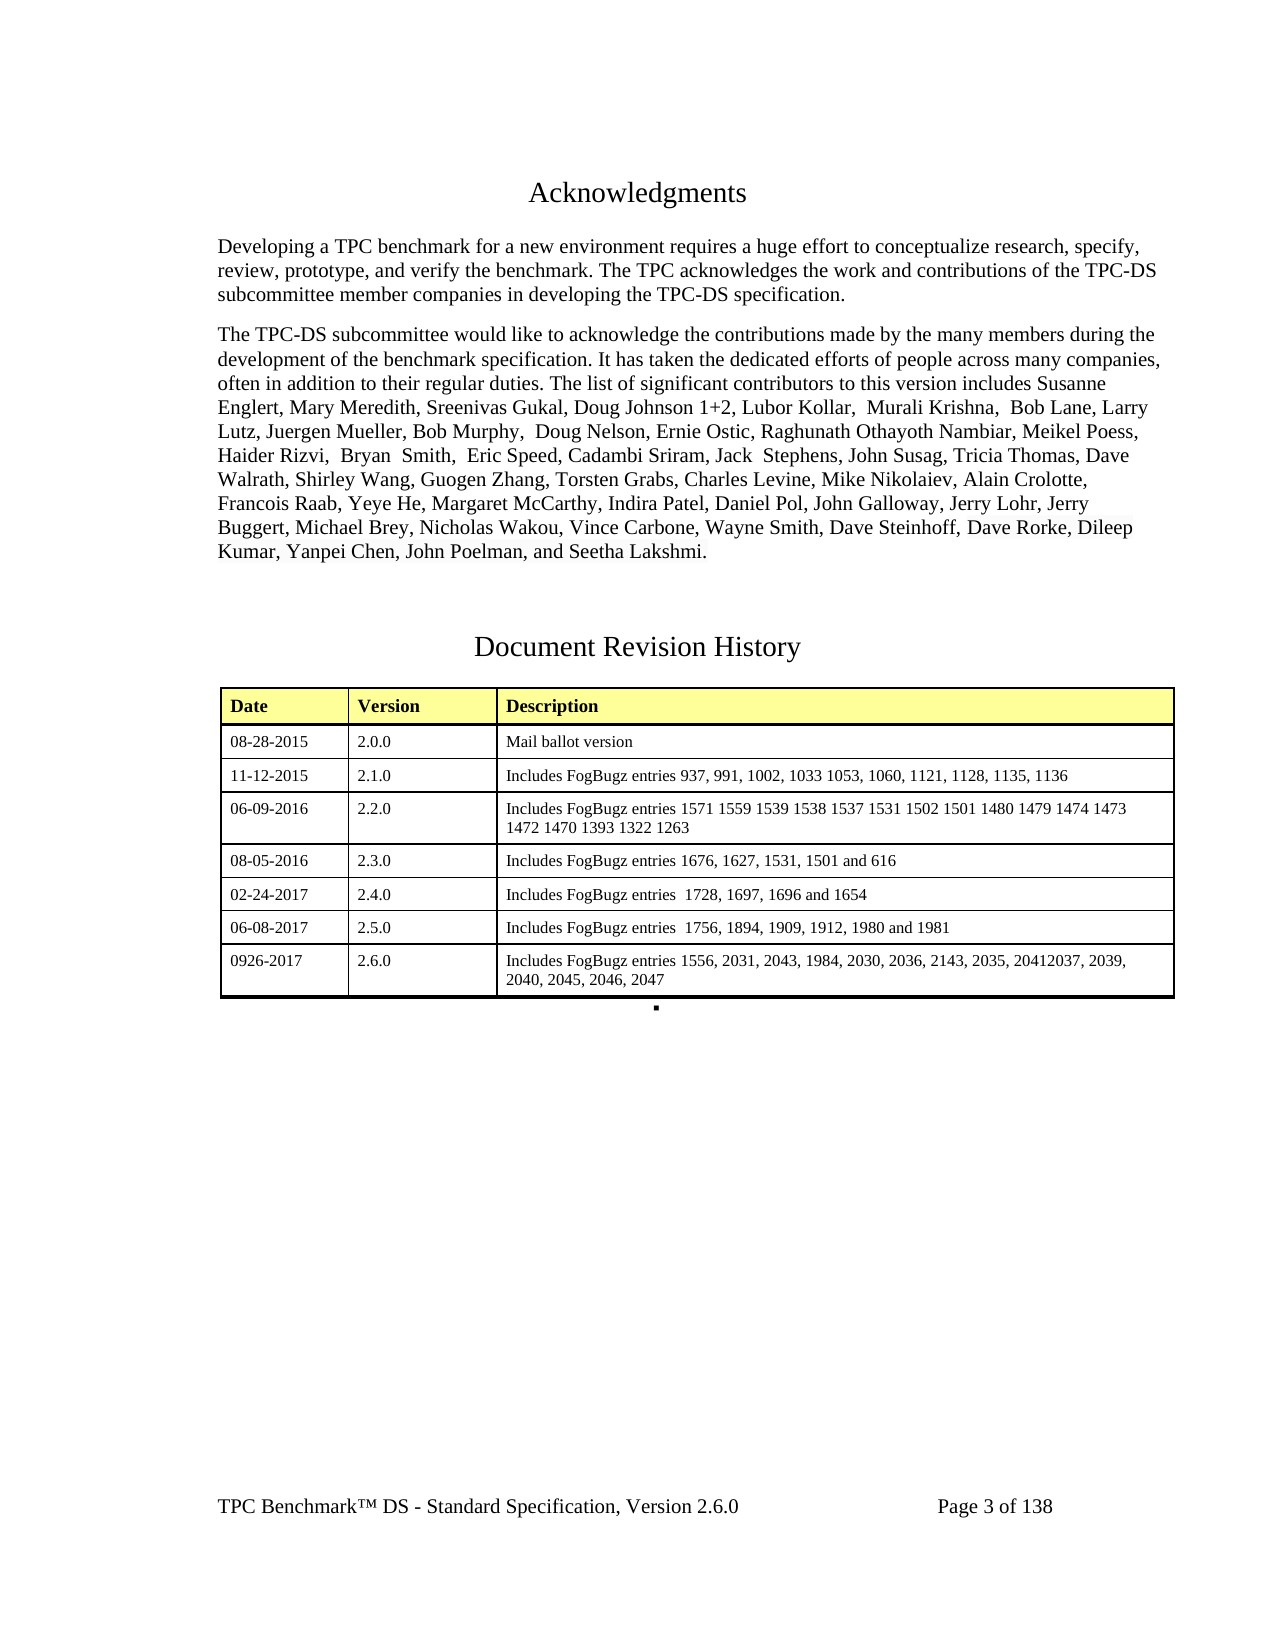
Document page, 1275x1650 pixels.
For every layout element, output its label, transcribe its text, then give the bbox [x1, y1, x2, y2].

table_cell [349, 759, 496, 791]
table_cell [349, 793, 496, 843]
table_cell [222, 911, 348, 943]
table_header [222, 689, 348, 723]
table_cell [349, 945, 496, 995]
text The TPC-DS subcommittee would like to acknowledge the contributions made by the many members during the development of the benchmark specification. It has taken the dedicated efforts of people across many companies, often in addition to their regular duties. The list of significant contributors to this version includes Susanne Englert, Mary Meredith, Sreenivas Gukal, Doug Johnson 1+2, Lubor Kollar, Murali Krishna, Bob Lane, Larry Lutz, Juergen Mueller, Bob Murphy, Doug Nelson, Ernie Ostic, Raghunath Othayoth Nambiar, Meikel Poess, Haider Rizvi, Bryan Smith, Eric Speed, Cadambi Sriram, Jack Stephens, John Susag, Tricia Thomas, Dave Walrath, Shirley Wang, Guogen Zhang, Torsten Grabs, Charles Levine, Mike Nikolaiev, Alain Crolotte, Francois Raab, Yeye He, Margaret McCarthy, Indira Patel, Daniel Pol, John Galloway, Jerry Lohr, Jerry Buggert, Michael Brey, Nicholas Wakou, Vince Carbone, Wayne Smith, Dave Steinhoff, Dave Rorke, Dileep Kumar, Yanpei Chen, John Poelman, and Seetha Lakshmi. [217, 322, 1162, 563]
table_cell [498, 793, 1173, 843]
text Developing a TPC benchmark for a new environment requires a huge effort to conceptualize research, specify, review, prototype, and verify the benchmark. The TPC acknowledges the work and contributions of the TPC-DS subcommittee member companies in developing the TPC-DS specification. [217, 233, 1162, 306]
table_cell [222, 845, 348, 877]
title Document Revision History [112, 629, 1162, 662]
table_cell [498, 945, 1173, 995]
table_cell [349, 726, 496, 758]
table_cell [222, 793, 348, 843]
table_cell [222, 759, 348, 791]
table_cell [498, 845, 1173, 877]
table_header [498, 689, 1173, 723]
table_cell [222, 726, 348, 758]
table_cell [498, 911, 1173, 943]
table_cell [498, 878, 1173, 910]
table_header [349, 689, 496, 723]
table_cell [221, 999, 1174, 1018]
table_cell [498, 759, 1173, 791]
title Acknowledgments [112, 175, 1162, 208]
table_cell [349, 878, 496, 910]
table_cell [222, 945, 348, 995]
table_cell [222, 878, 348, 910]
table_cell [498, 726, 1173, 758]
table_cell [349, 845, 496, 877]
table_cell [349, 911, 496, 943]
